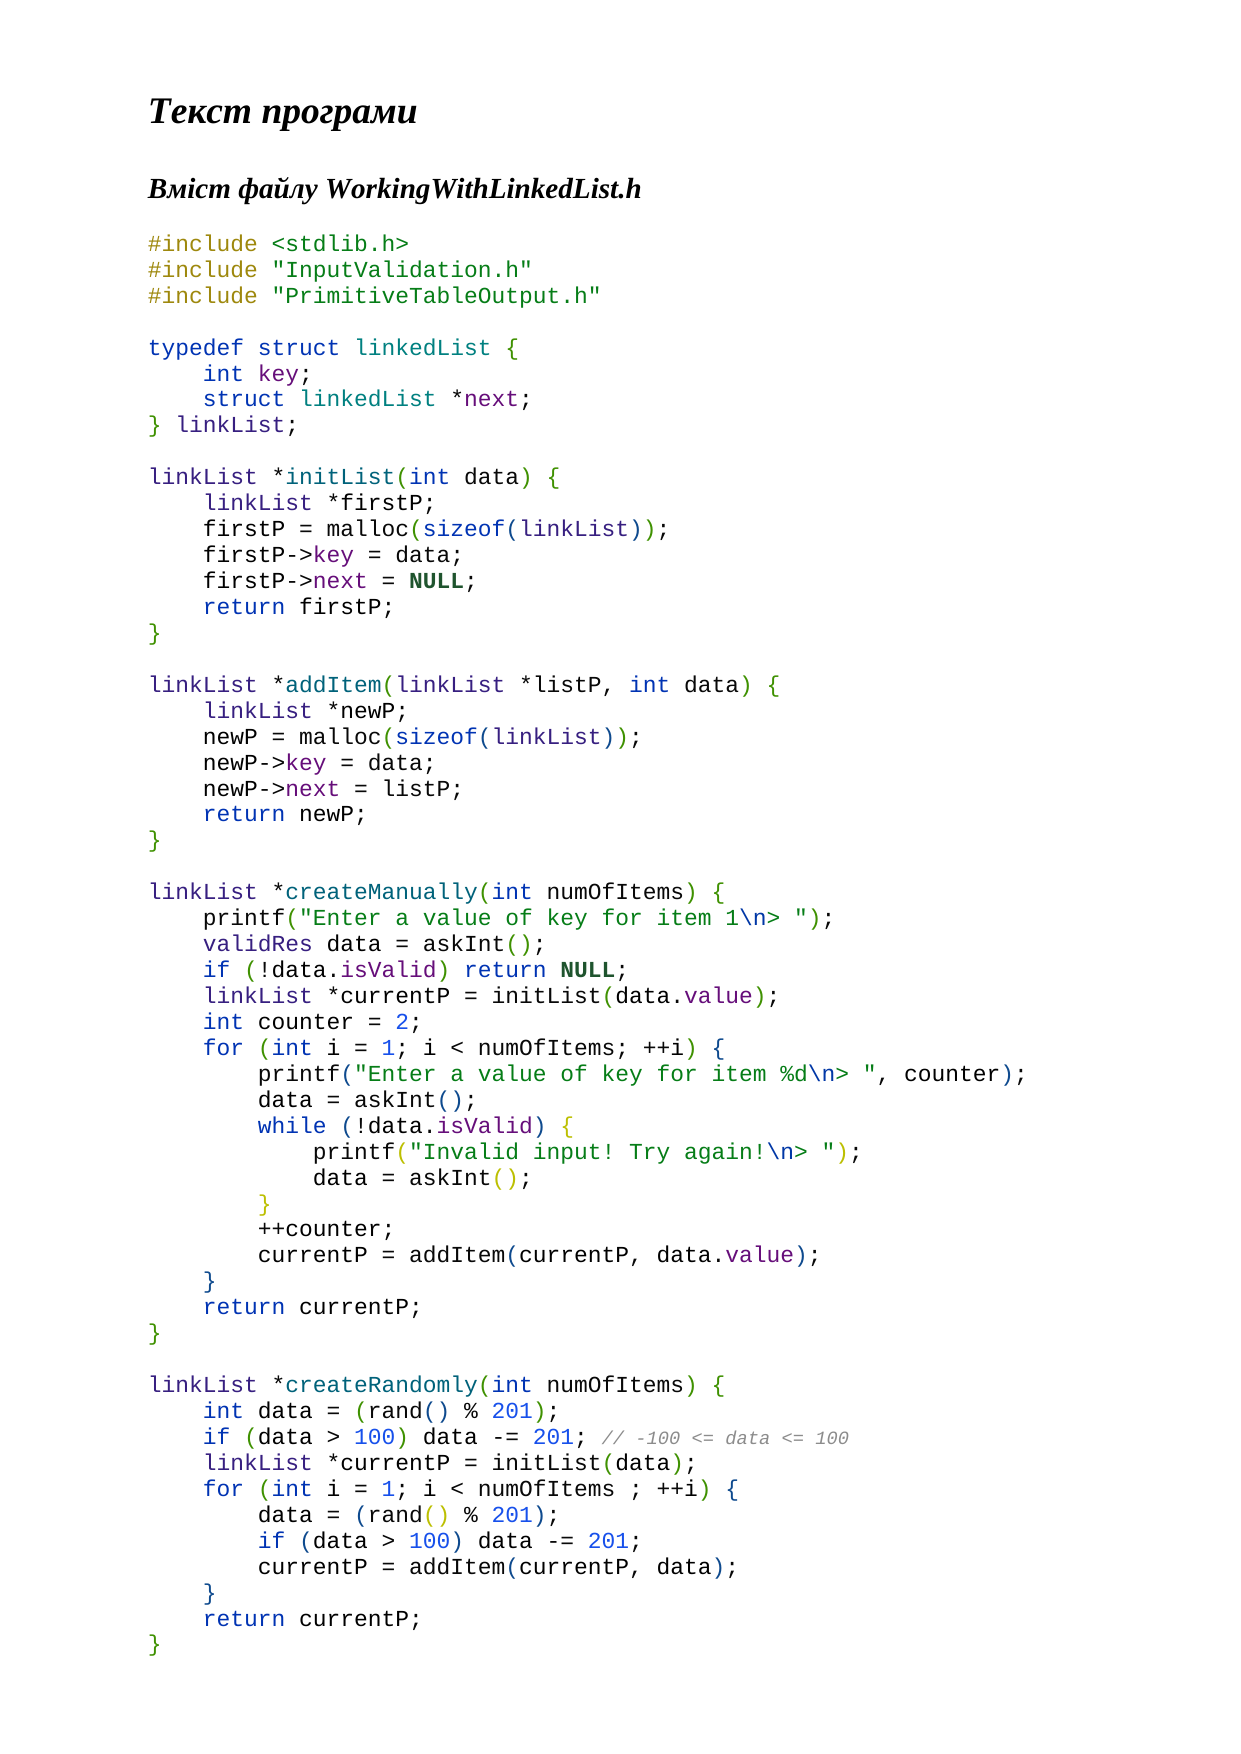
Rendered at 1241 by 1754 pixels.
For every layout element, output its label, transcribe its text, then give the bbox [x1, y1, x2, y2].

text Вміст файлу WorkingWithLinkedList.h [148, 172, 1152, 205]
text Текст програми [148, 88, 1152, 132]
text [148, 232, 1152, 1659]
